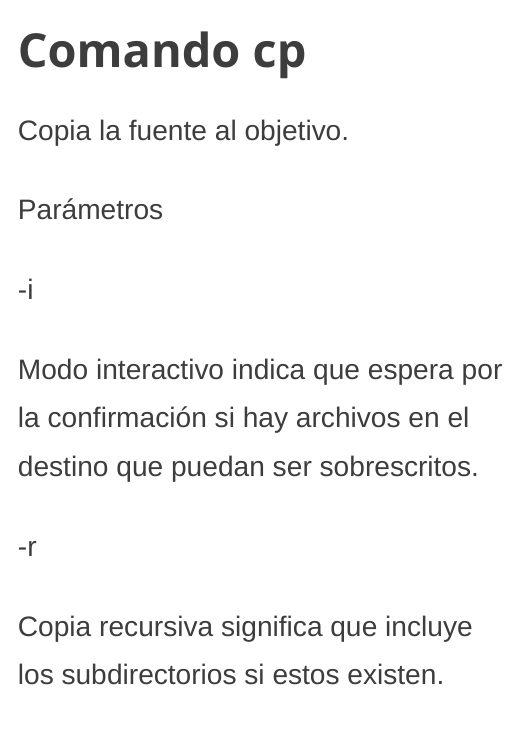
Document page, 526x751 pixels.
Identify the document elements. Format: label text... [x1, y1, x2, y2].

text Parámetros [18, 193, 507, 226]
text Comando cp [18, 18, 507, 82]
text Modo interactivo indica que espera por la confirmación si hay archivos en el destino que puedan ser sobrescritos. [18, 353, 507, 482]
text -i [18, 273, 507, 305]
text Copia la fuente al objetivo. [18, 113, 507, 146]
text Copia recursiva significa que incluye los subdirectorios si estos existen. [18, 609, 507, 690]
text -r [18, 530, 507, 562]
